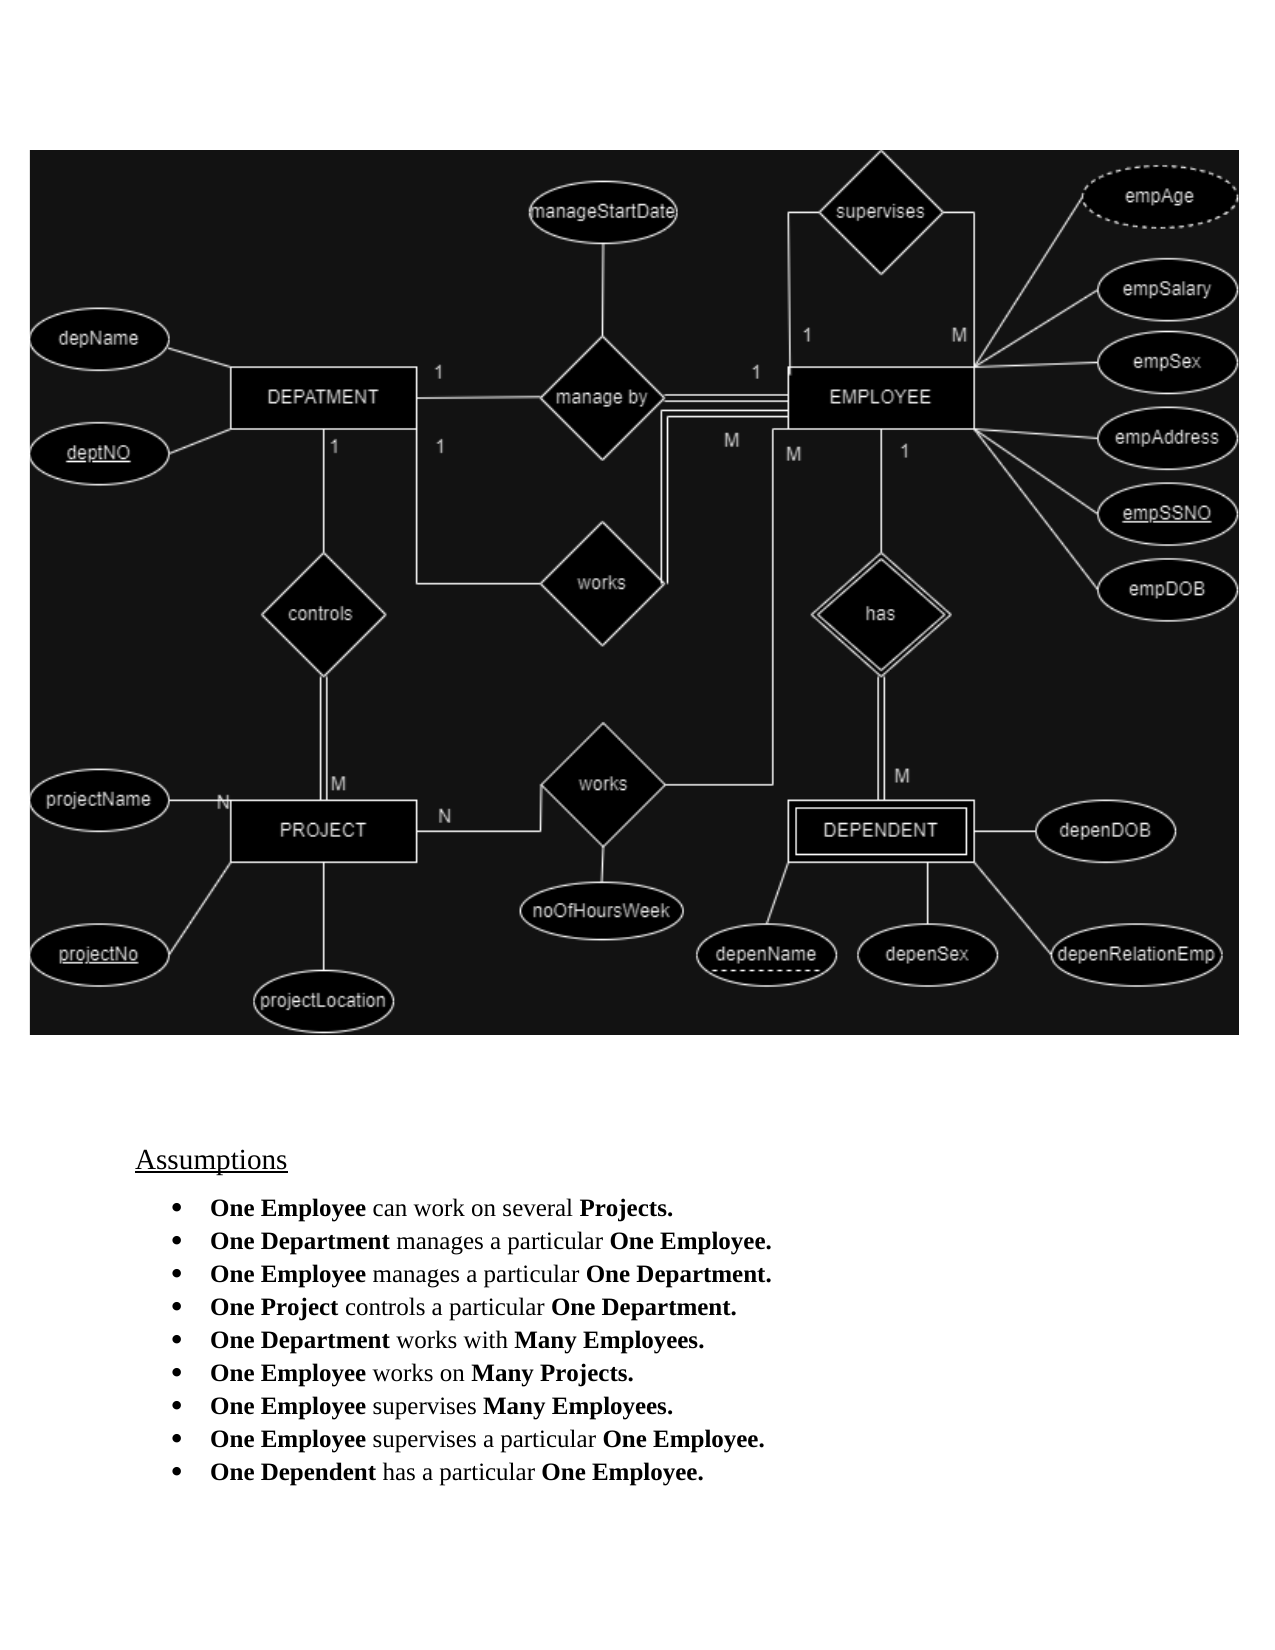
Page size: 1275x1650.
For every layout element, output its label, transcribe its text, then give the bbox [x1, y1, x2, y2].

list One Project controls a particular One Department. [172, 1292, 1185, 1321]
list One Employee works on Many Projects. [172, 1358, 1185, 1387]
list One Employee can work on several Projects. [172, 1193, 1185, 1222]
list One Department manages a particular One Employee. [172, 1226, 1185, 1255]
list One Dependent has a particular One Employee. [172, 1457, 1185, 1486]
list One Employee supervises a particular One Employee. [172, 1424, 1185, 1453]
list One Employee manages a particular One Department. [172, 1259, 1185, 1288]
list One Department works with Many Employees. [172, 1325, 1185, 1354]
list One Employee supervises Many Employees. [172, 1391, 1185, 1420]
text Assumptions [135, 1142, 1185, 1175]
picture [29, 150, 1239, 1035]
